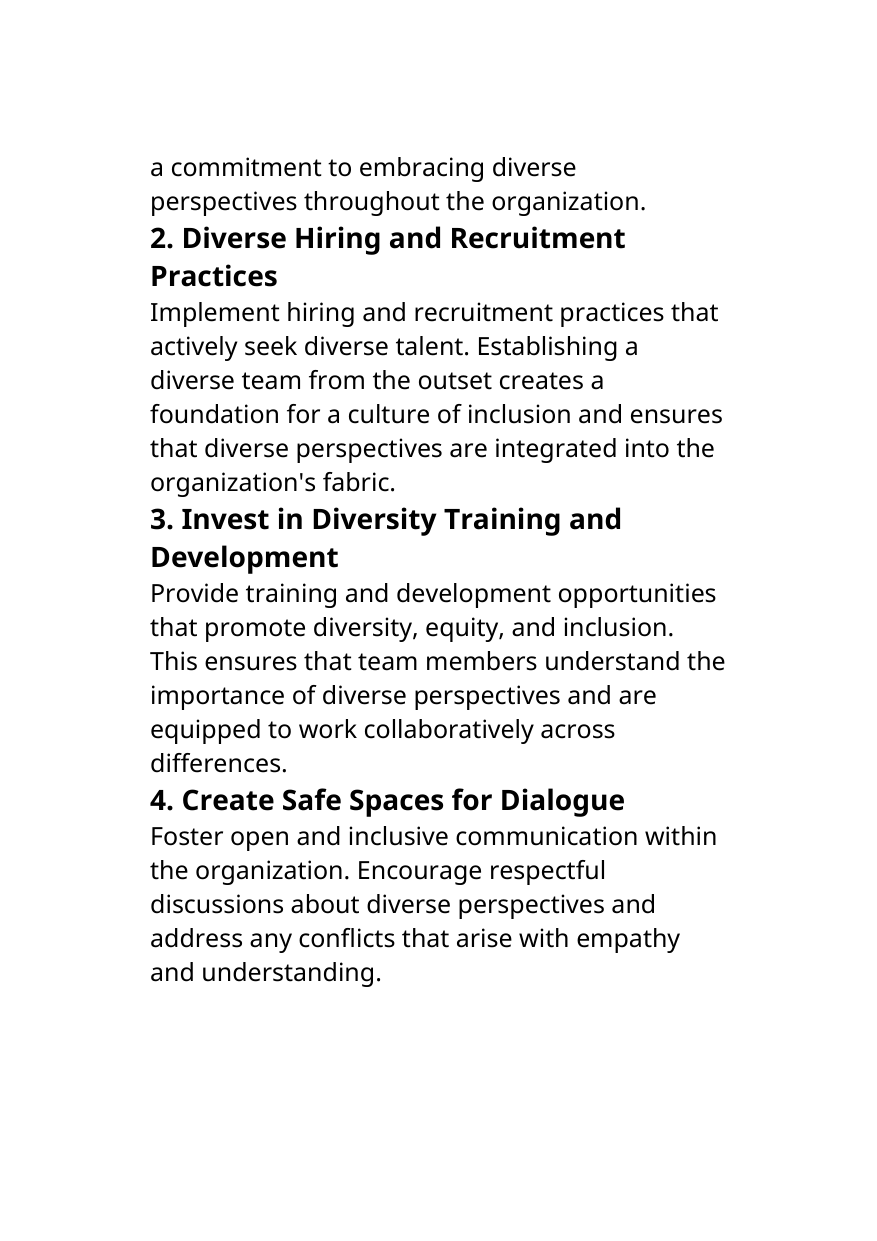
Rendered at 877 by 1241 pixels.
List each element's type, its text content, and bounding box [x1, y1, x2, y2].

subtitle 2. Diverse Hiring and Recruitment Practices [150, 218, 727, 295]
text Foster open and inclusive communication within the organization. Encourage respectful discussions about diverse perspectives and address any conflicts that arise with empathy and understanding. [150, 818, 727, 989]
subtitle 4. Create Safe Spaces for Dialogue [150, 780, 727, 818]
text Provide training and development opportunities that promote diversity, equity, and inclusion. This ensures that team members understand the importance of diverse perspectives and are equipped to work collaboratively across differences. [150, 576, 727, 780]
subtitle 3. Invest in Diversity Training and Development [150, 499, 727, 576]
text Implement hiring and recruitment practices that actively seek diverse talent. Establishing a diverse team from the outset creates a foundation for a culture of inclusion and ensures that diverse perspectives are integrated into the organization's fabric. [150, 295, 727, 499]
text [150, 150, 727, 218]
